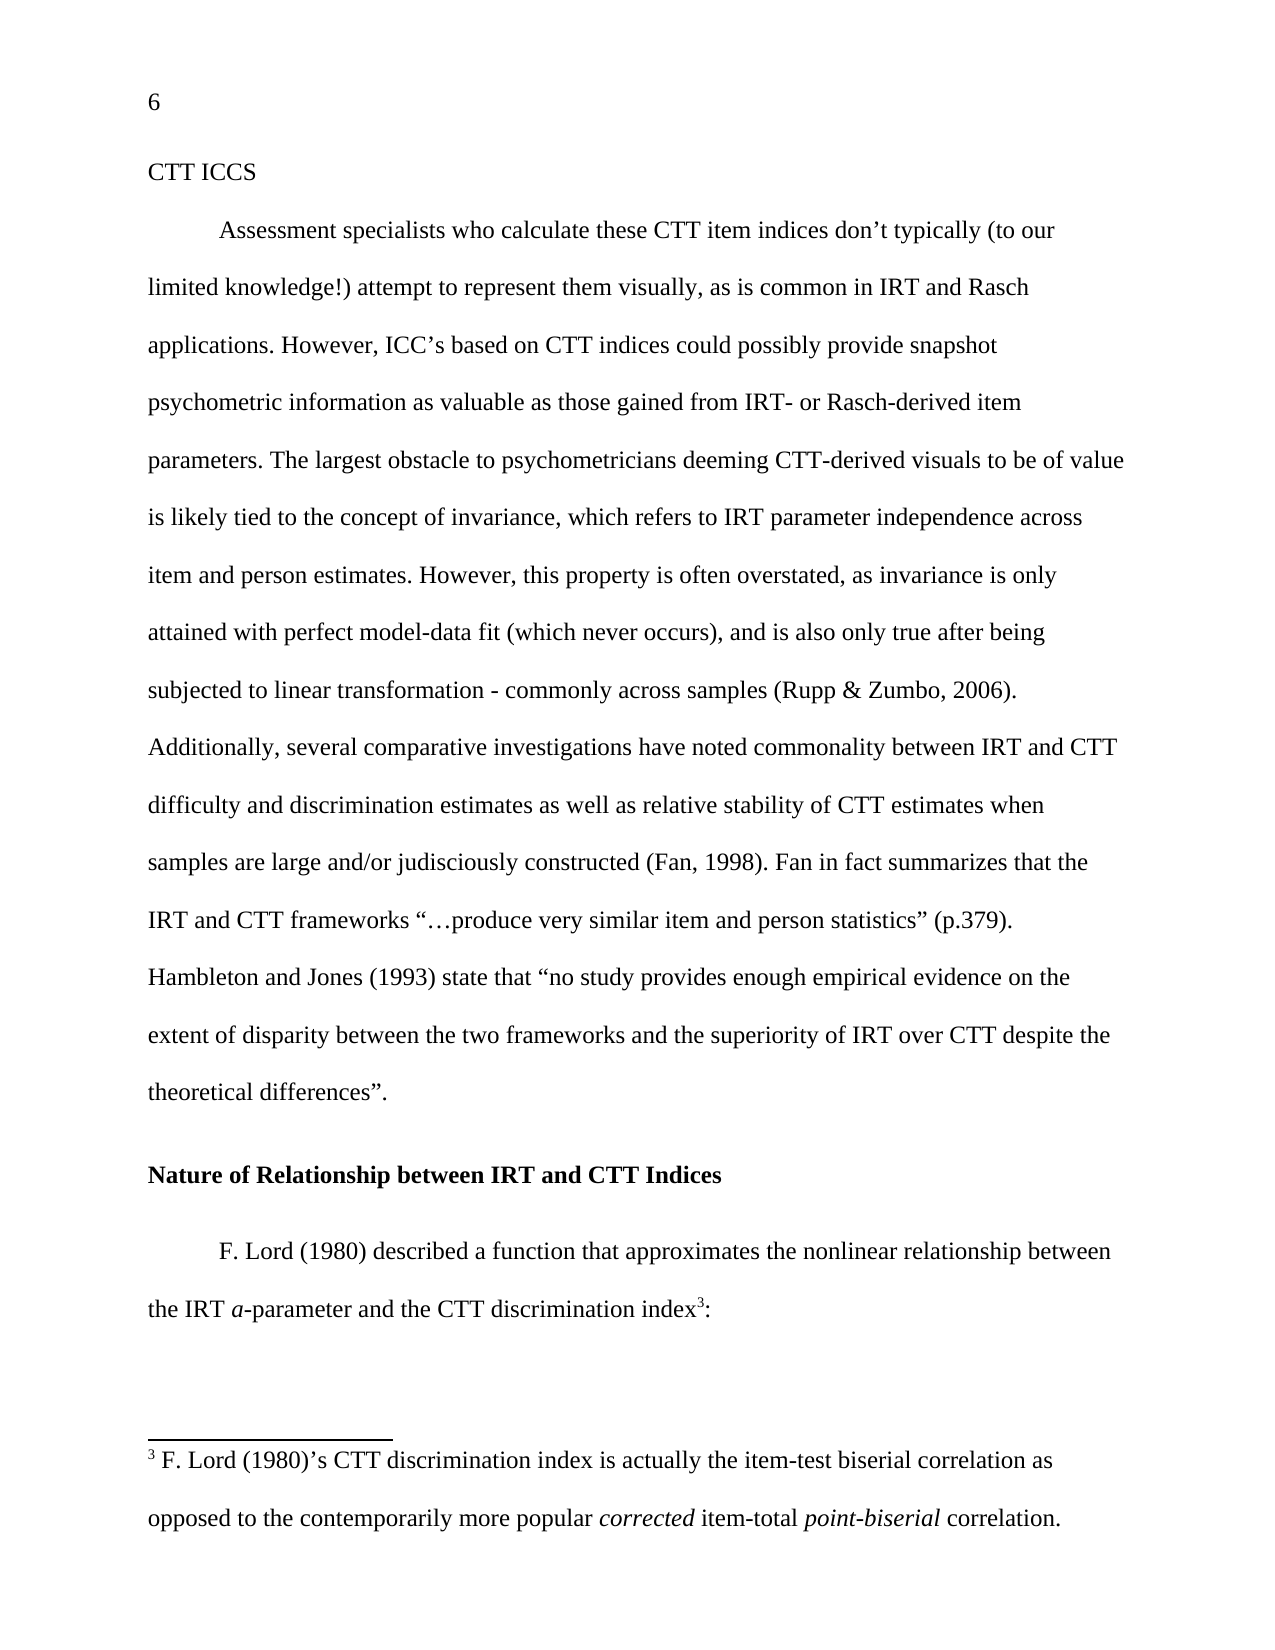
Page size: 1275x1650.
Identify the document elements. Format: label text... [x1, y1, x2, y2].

subtitle Nature of Relationship between IRT and CTT Indices [148, 1160, 1127, 1189]
text Assessment specialists who calculate these CTT item indices don’t typically (to our limited knowledge!) attempt to represent them visually, as is common in IRT and Rasch applications. However, ICC’s based on CTT indices could possibly provide snapshot psychometric information as valuable as those gained from IRT- or Rasch-derived item parameters. The largest obstacle to psychometricians deeming CTT-derived visuals to be of value is likely tied to the concept of invariance, which refers to IRT parameter independence across item and person estimates. However, this property is often overstated, as invariance is only attained with perfect model-data fit (which never occurs), and is also only true after being subjected to linear transformation - commonly across samples (Rupp & Zumbo, 2006). Additionally, several comparative investigations have noted commonality between IRT and CTT difficulty and discrimination estimates as well as relative stability of CTT estimates when samples are large and/or judisciously constructed (Fan, 1998). Fan in fact summarizes that the IRT and CTT frameworks “…produce very similar item and person statistics” (p.379). Hambleton and Jones (1993) state that “no study provides enough empirical evidence on the extent of disparity between the two frameworks and the superiority of IRT over CTT despite the theoretical differences”. [148, 215, 1127, 1106]
text F. Lord (1980) described a function that approximates the nonlinear relationship between the IRT a-parameter and the CTT discrimination index: [148, 1236, 1127, 1322]
